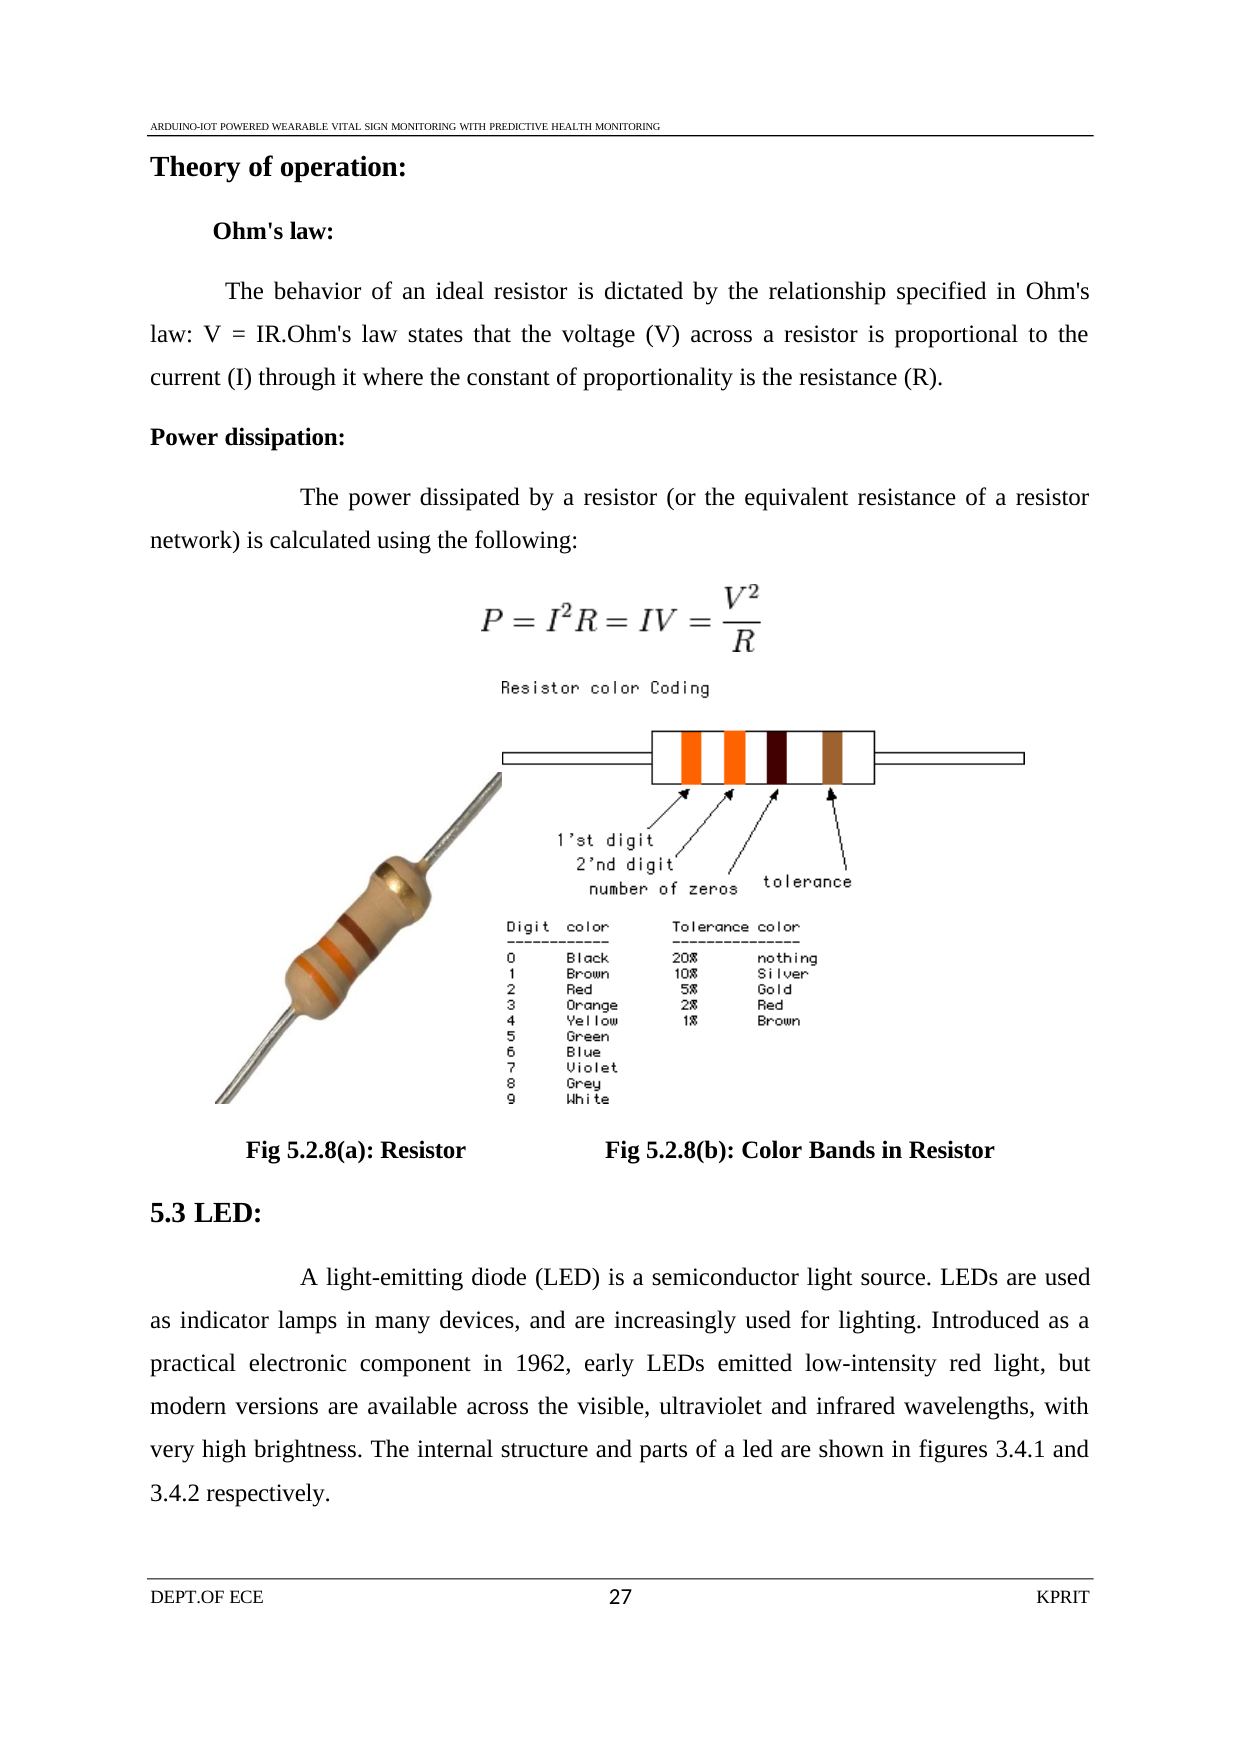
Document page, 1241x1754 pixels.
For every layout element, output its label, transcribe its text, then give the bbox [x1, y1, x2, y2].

text Fig 5.2.8(a): Resistor Fig 5.2.8(b): Color Bands in Resistor [44, 1135, 1196, 1164]
text A light-emitting diode (LED) is a semiconductor light source. LEDs are used as indicator lamps in many devices, and are increasingly used for lighting. Introduced as a practical electronic component in 1962, early LEDs emitted low-intensity red light, but modern versions are available across the visible, ultraviolet and infrared wavelengths, with very high brightness. The internal structure and parts of a led are shown in figures 3.4.1 and 3.4.2 respectively. [150, 1262, 1091, 1506]
picture [215, 681, 1025, 1104]
subtitle LED: [150, 1195, 1196, 1229]
subtitle Ohm's law: [212, 216, 1196, 245]
text The power dissipated by a resistor (or the equivalent resistance of a resistor network) is calculated using the following: [150, 482, 1090, 553]
subtitle Theory of operation: [150, 149, 1196, 183]
subtitle Power dissipation: [150, 422, 1196, 451]
text The behavior of an ideal resistor is dictated by the relationship specified in Ohm's law: V = IR.Ohm's law states that the voltage (V) across a resistor is proportional to the current (I) through it where the constant of proportionality is the resistance (R). [150, 276, 1091, 391]
picture [481, 584, 761, 652]
